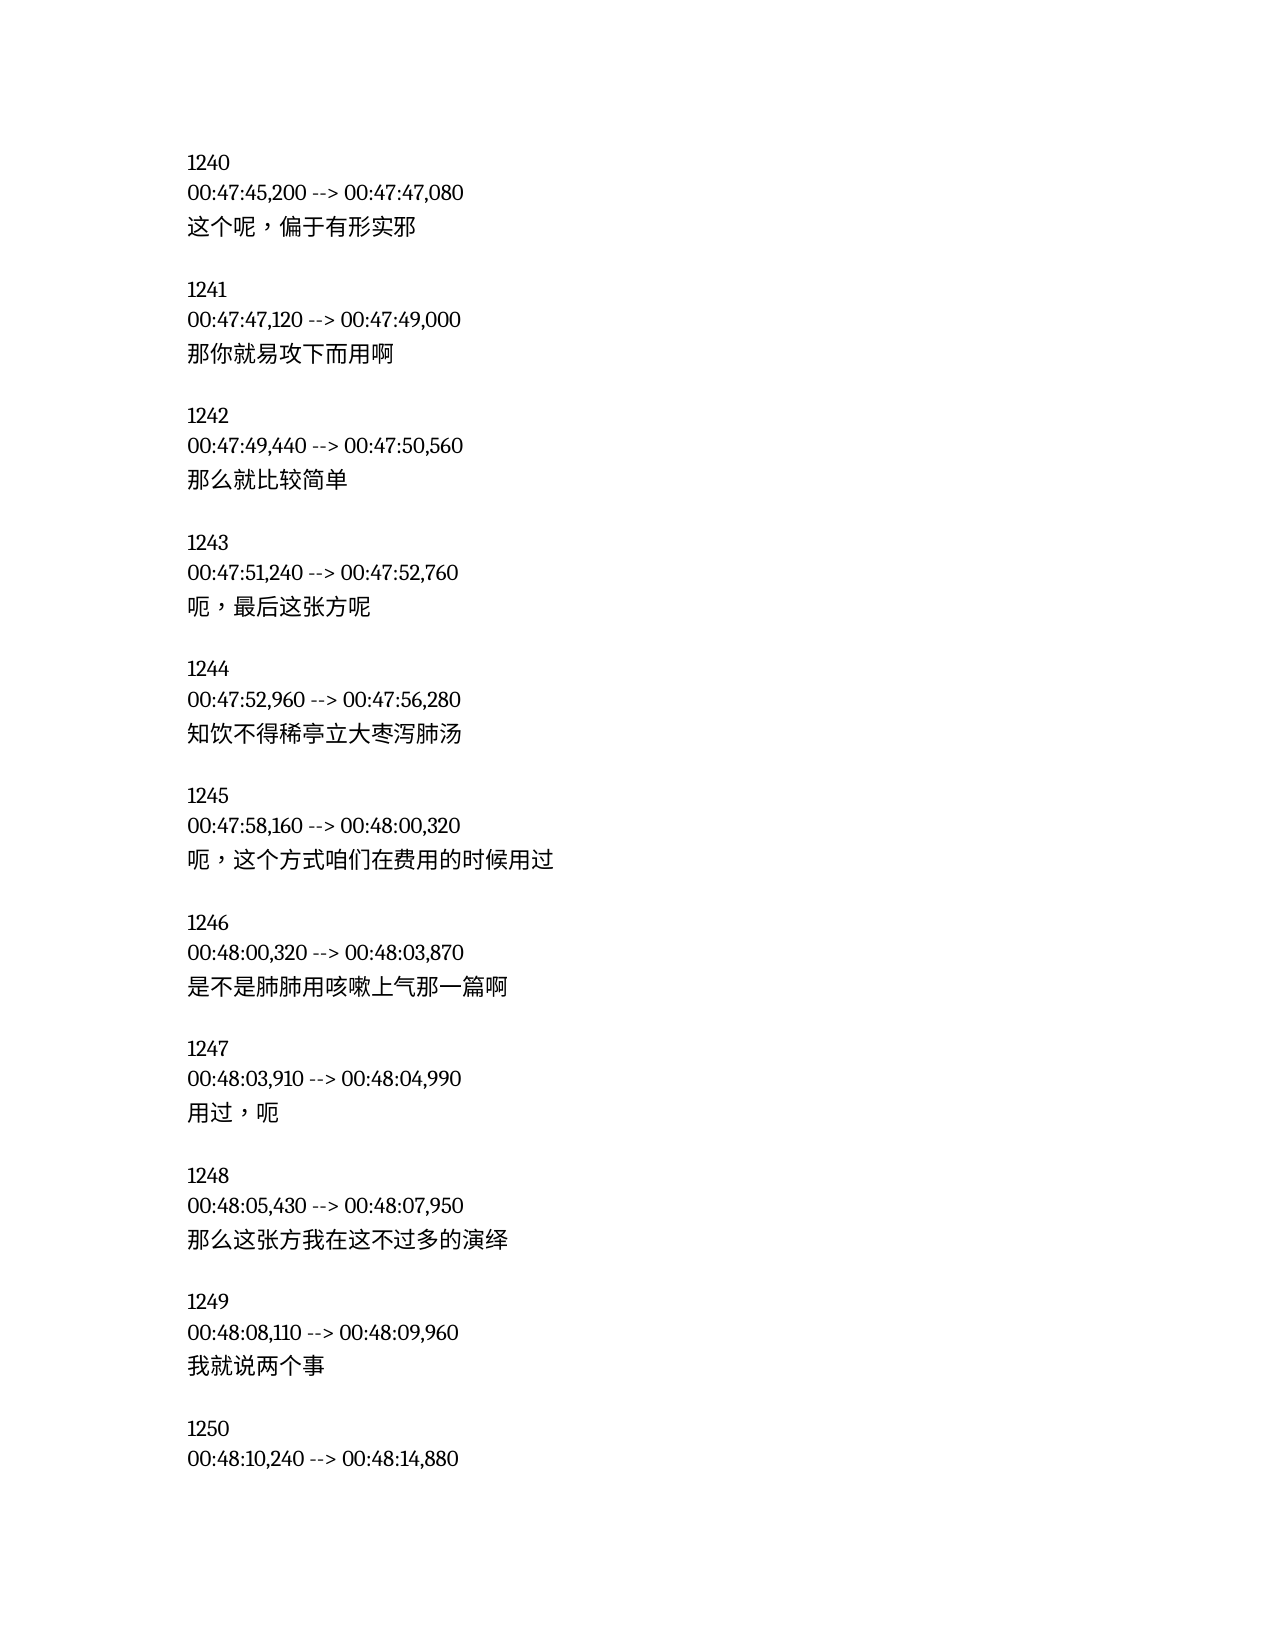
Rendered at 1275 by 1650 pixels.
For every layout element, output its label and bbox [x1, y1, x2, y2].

text [187, 150, 1087, 1472]
